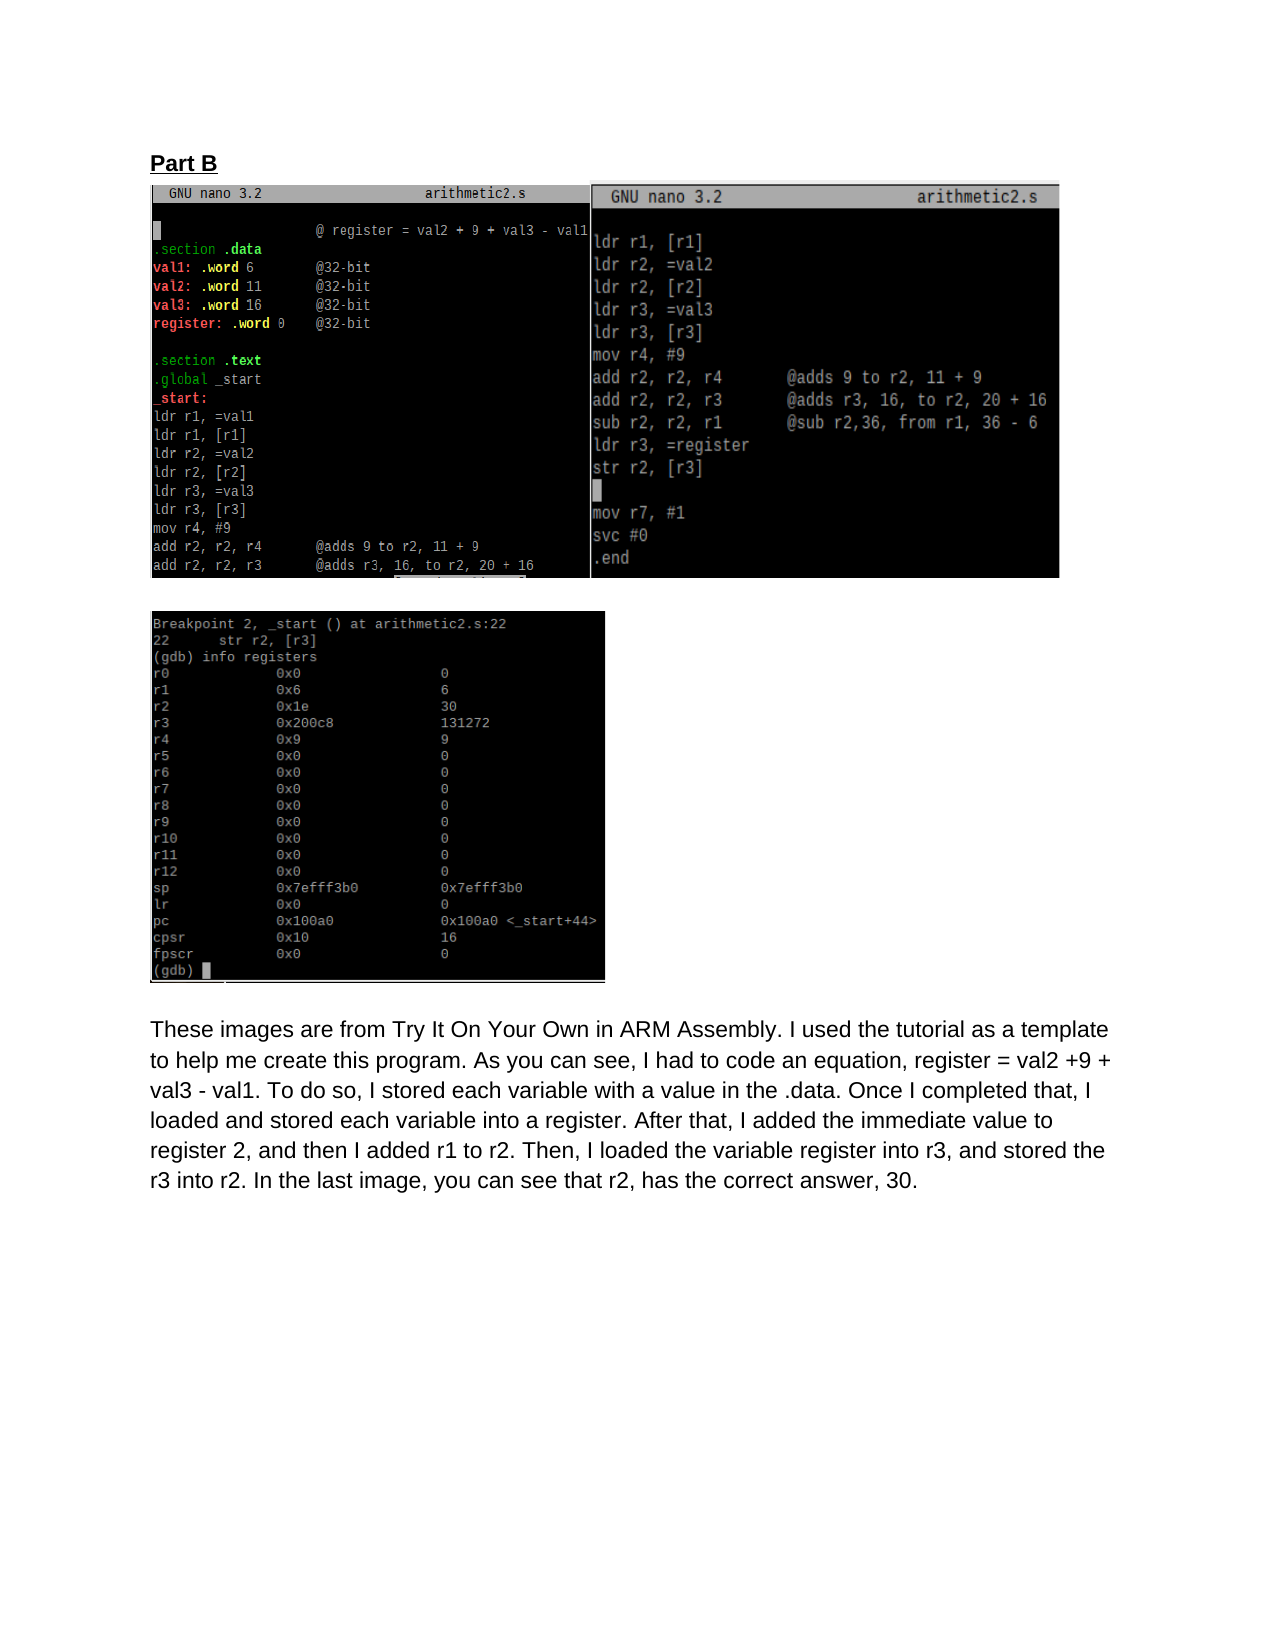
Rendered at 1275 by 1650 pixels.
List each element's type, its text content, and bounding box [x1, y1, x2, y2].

text These images are from Try It On Your Own in ARM Assembly. I used the tutorial as a template to help me create this program. As you can see, I had to code an equation, register = val2 +9 + val3 - val1. To do so, I stored each variable with a value in the .data. Once I completed that, I loaded and stored each variable into a register. After that, I added the immediate value to register 2, and then I added r1 to r2. Then, I loaded the variable register into r3, and stored the r3 into r2. In the last image, you can see that r2, has the correct answer, 30. [150, 1016, 1125, 1194]
picture [150, 611, 606, 983]
text Part B [150, 150, 1125, 176]
picture [150, 180, 1060, 578]
